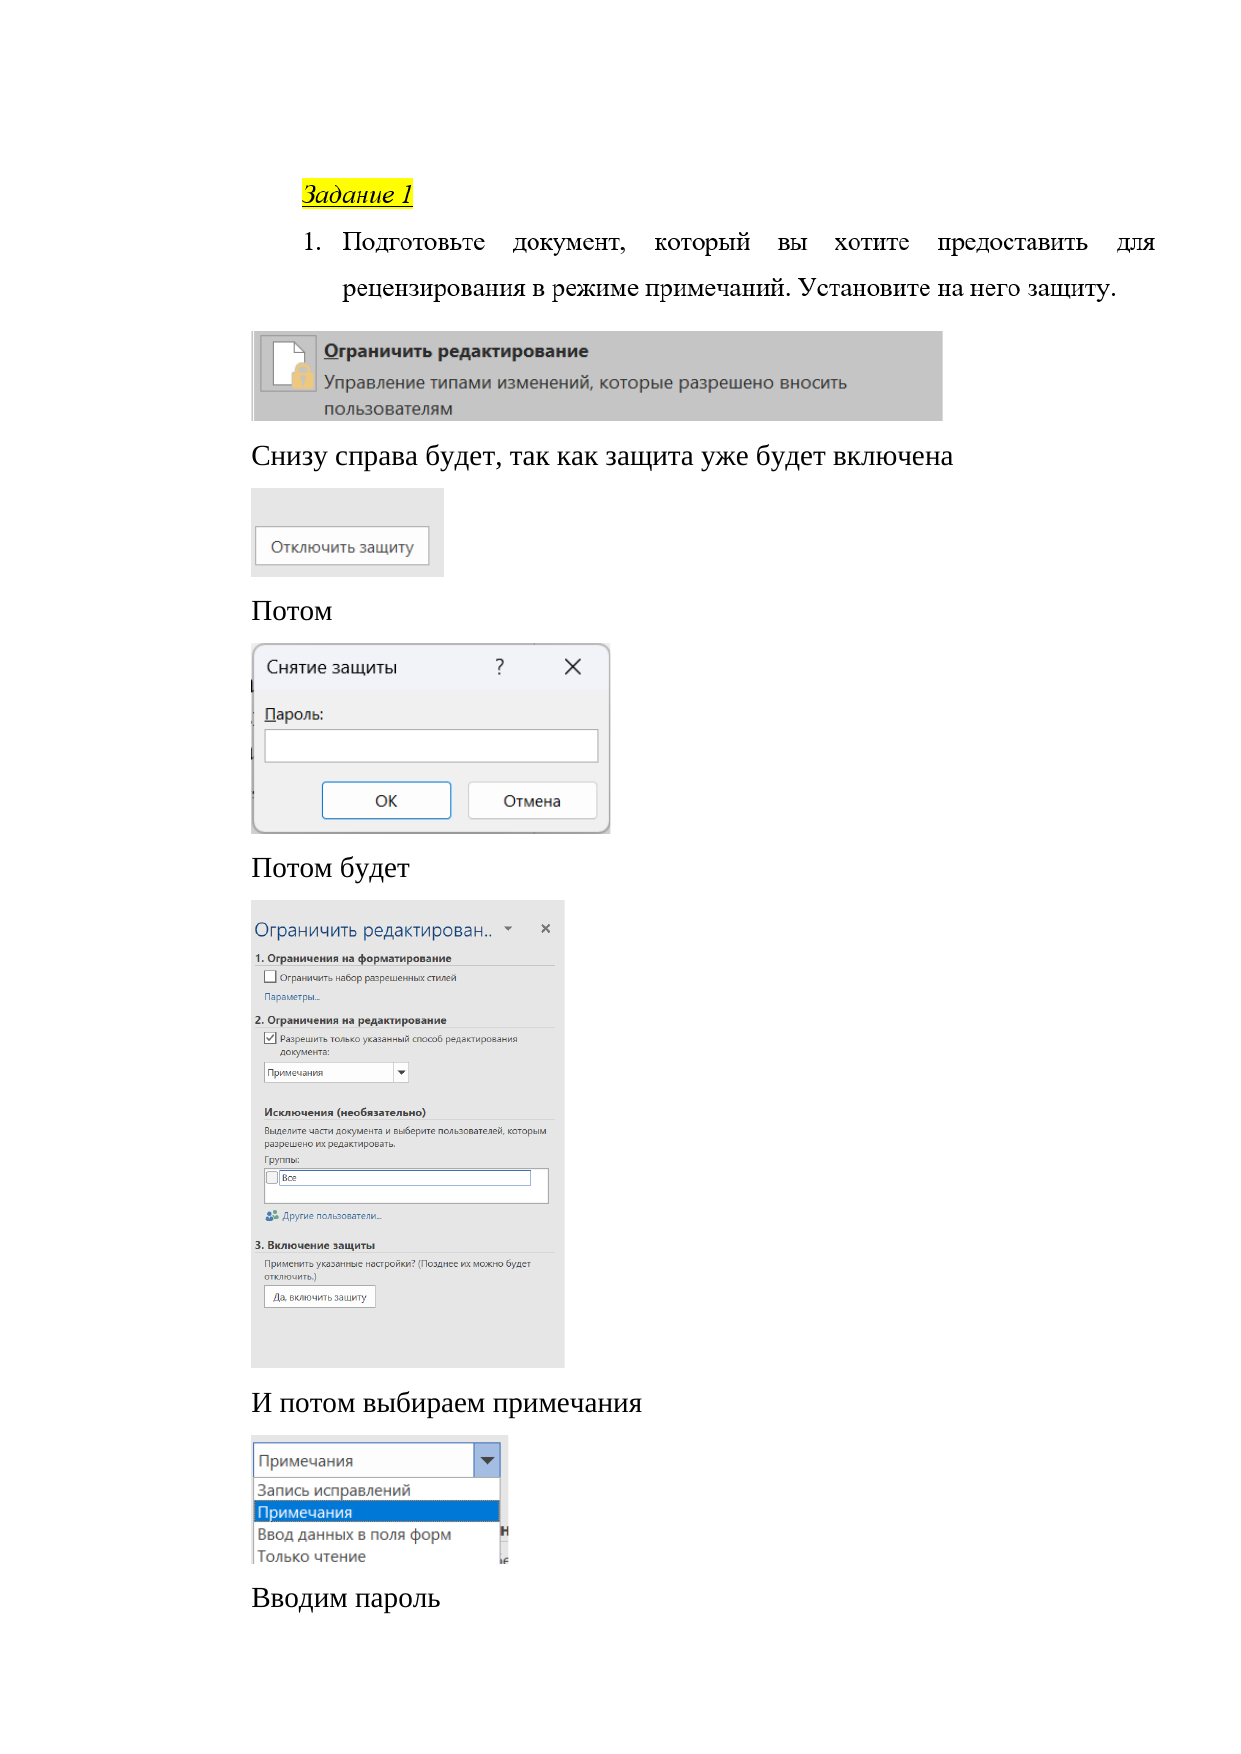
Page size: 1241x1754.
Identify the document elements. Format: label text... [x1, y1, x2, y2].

picture [251, 331, 943, 421]
picture [251, 168, 1226, 315]
text Потом [177, 593, 1152, 627]
text Снизу справа будет, так как защита уже будет включена [177, 438, 1152, 471]
picture [251, 1435, 509, 1564]
text И потом выбираем примечания [177, 1385, 1152, 1418]
picture [251, 643, 611, 834]
text Потом будет [177, 850, 1152, 883]
text Вводим пароль [177, 1580, 1152, 1613]
picture [251, 488, 444, 577]
picture [251, 900, 565, 1368]
